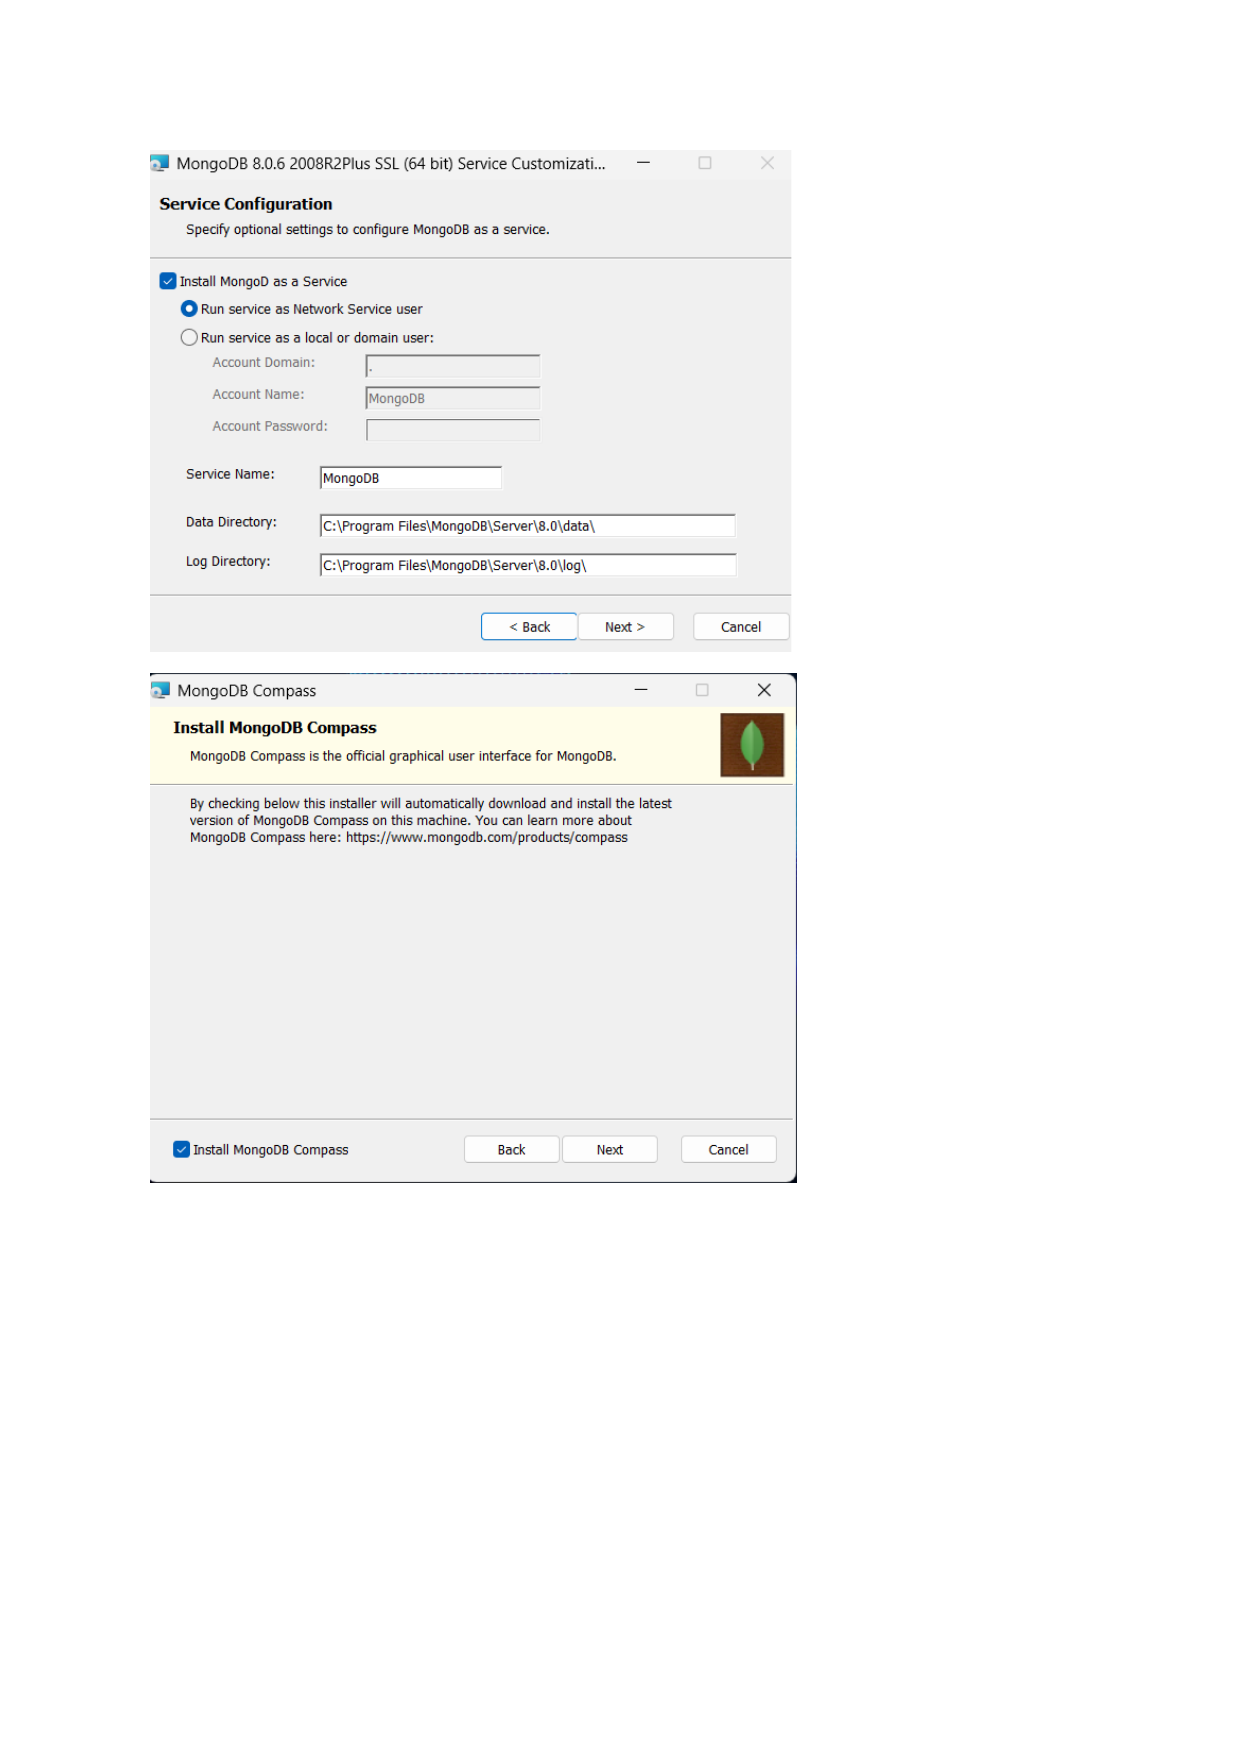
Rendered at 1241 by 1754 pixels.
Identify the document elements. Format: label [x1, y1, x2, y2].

picture [150, 673, 797, 1183]
picture [150, 150, 792, 652]
